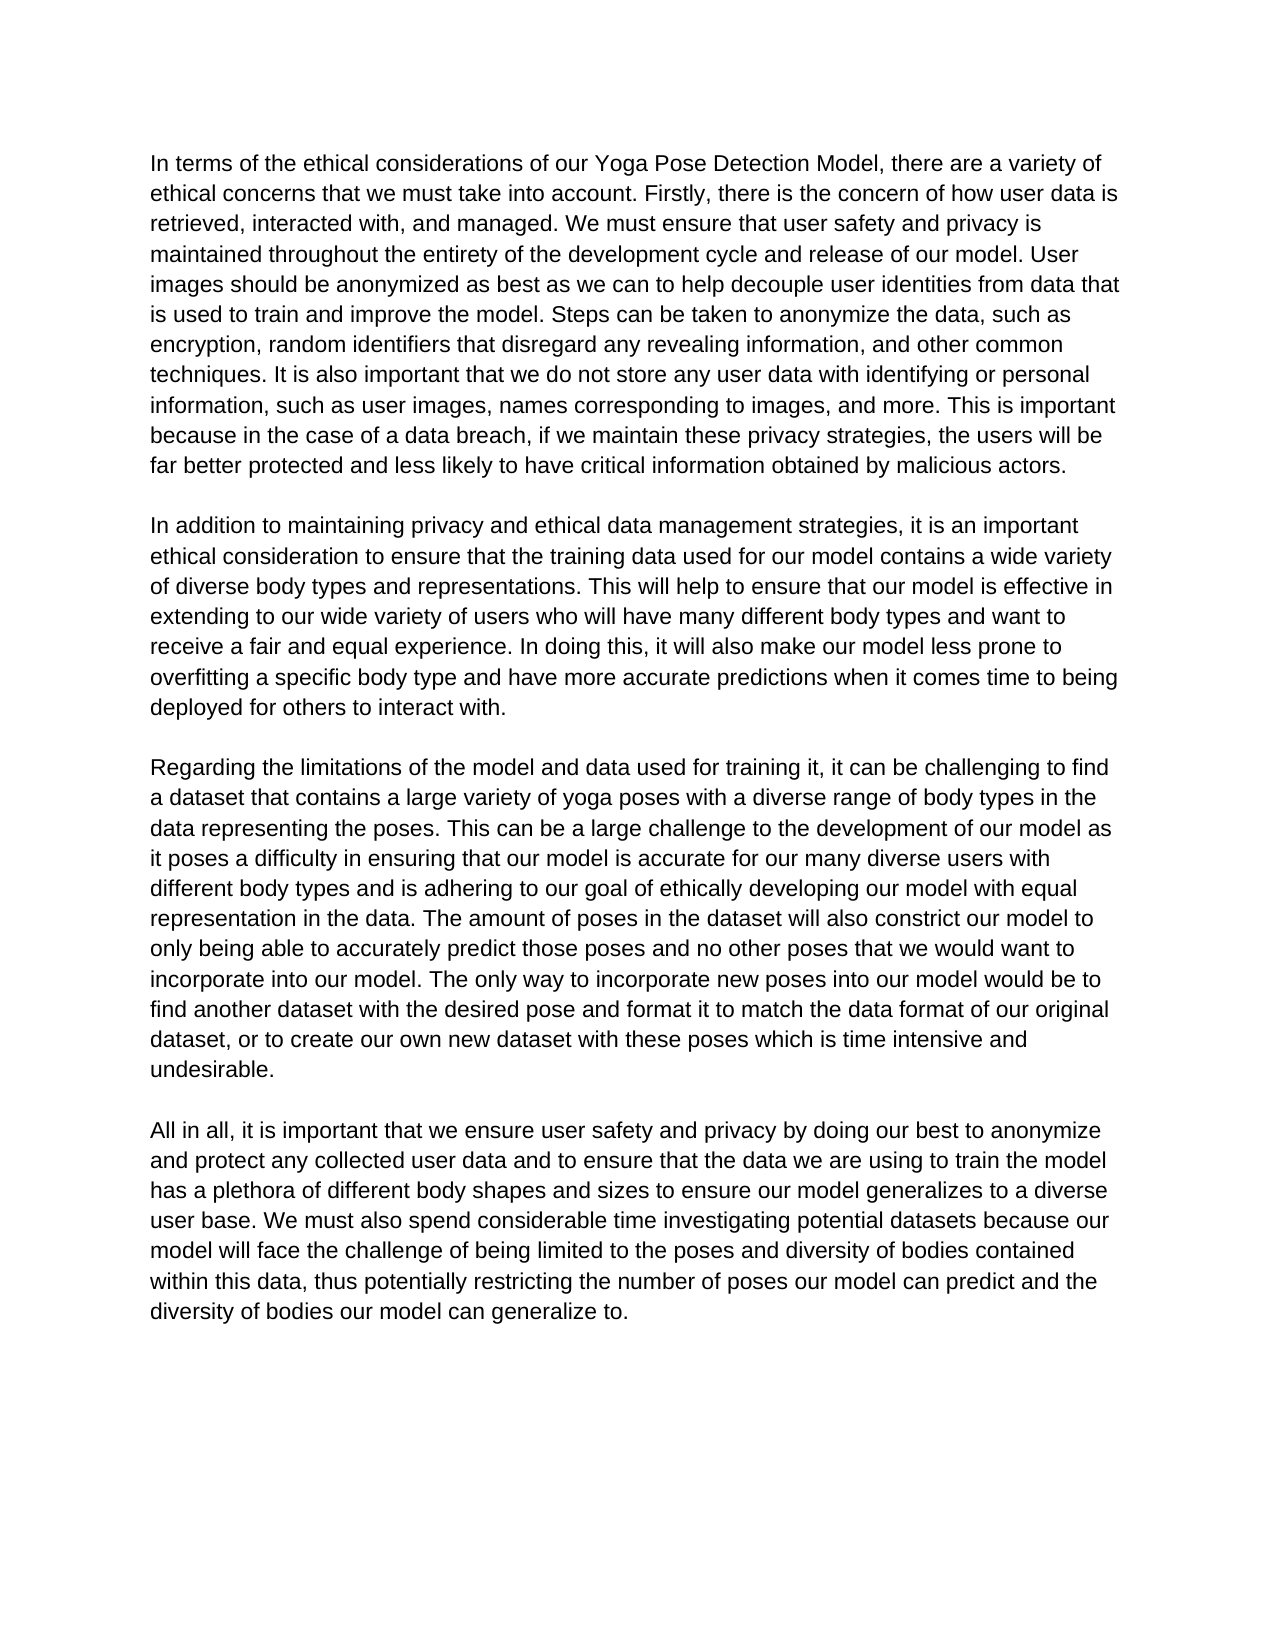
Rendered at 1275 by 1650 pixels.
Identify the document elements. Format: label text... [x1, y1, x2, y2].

text In terms of the ethical considerations of our Yoga Pose Detection Model, there are a variety of ethical concerns that we must take into account. Firstly, there is the concern of how user data is retrieved, interacted with, and managed. We must ensure that user safety and privacy is maintained throughout the entirety of the development cycle and release of our model. User images should be anonymized as best as we can to help decouple user identities from data that is used to train and improve the model. Steps can be taken to anonymize the data, such as encryption, random identifiers that disregard any revealing information, and other common techniques. It is also important that we do not store any user data with identifying or personal information, such as user images, names corresponding to images, and more. This is important because in the case of a data breach, if we maintain these privacy strategies, the users will be far better protected and less likely to have critical information obtained by malicious actors. [150, 150, 1125, 478]
text In addition to maintaining privacy and ethical data management strategies, it is an important ethical consideration to ensure that the training data used for our model contains a wide variety of diverse body types and representations. This will help to ensure that our model is effective in extending to our wide variety of users who will have many different body types and want to receive a fair and equal experience. In doing this, it will also make our model less prone to overfitting a specific body type and have more accurate predictions when it comes time to being deployed for others to interact with. [150, 512, 1125, 720]
text All in all, it is important that we ensure user safety and privacy by doing our best to anonymize and protect any collected user data and to ensure that the data we are using to train the model has a plethora of different body shapes and sizes to ensure our model generalizes to a diverse user base. We must also spend considerable time investigating potential datasets because our model will face the challenge of being limited to the poses and diversity of bodies contained within this data, thus potentially restricting the number of poses our model can predict and the diversity of bodies our model can generalize to. [150, 1117, 1125, 1324]
text Regarding the limitations of the model and data used for training it, it can be challenging to find a dataset that contains a large variety of yoga poses with a diverse range of body types in the data representing the poses. This can be a large challenge to the development of our model as it poses a difficulty in ensuring that our model is accurate for our many diverse users with different body types and is adhering to our goal of ethically developing our model with equal representation in the data. The amount of poses in the dataset will also constrict our model to only being able to accurately predict those poses and no other poses that we would want to incorporate into our model. The only way to incorporate new poses into our model would be to find another dataset with the desired pose and format it to match the data format of our original dataset, or to create our own new dataset with these poses which is time intensive and undesirable. [150, 754, 1125, 1083]
